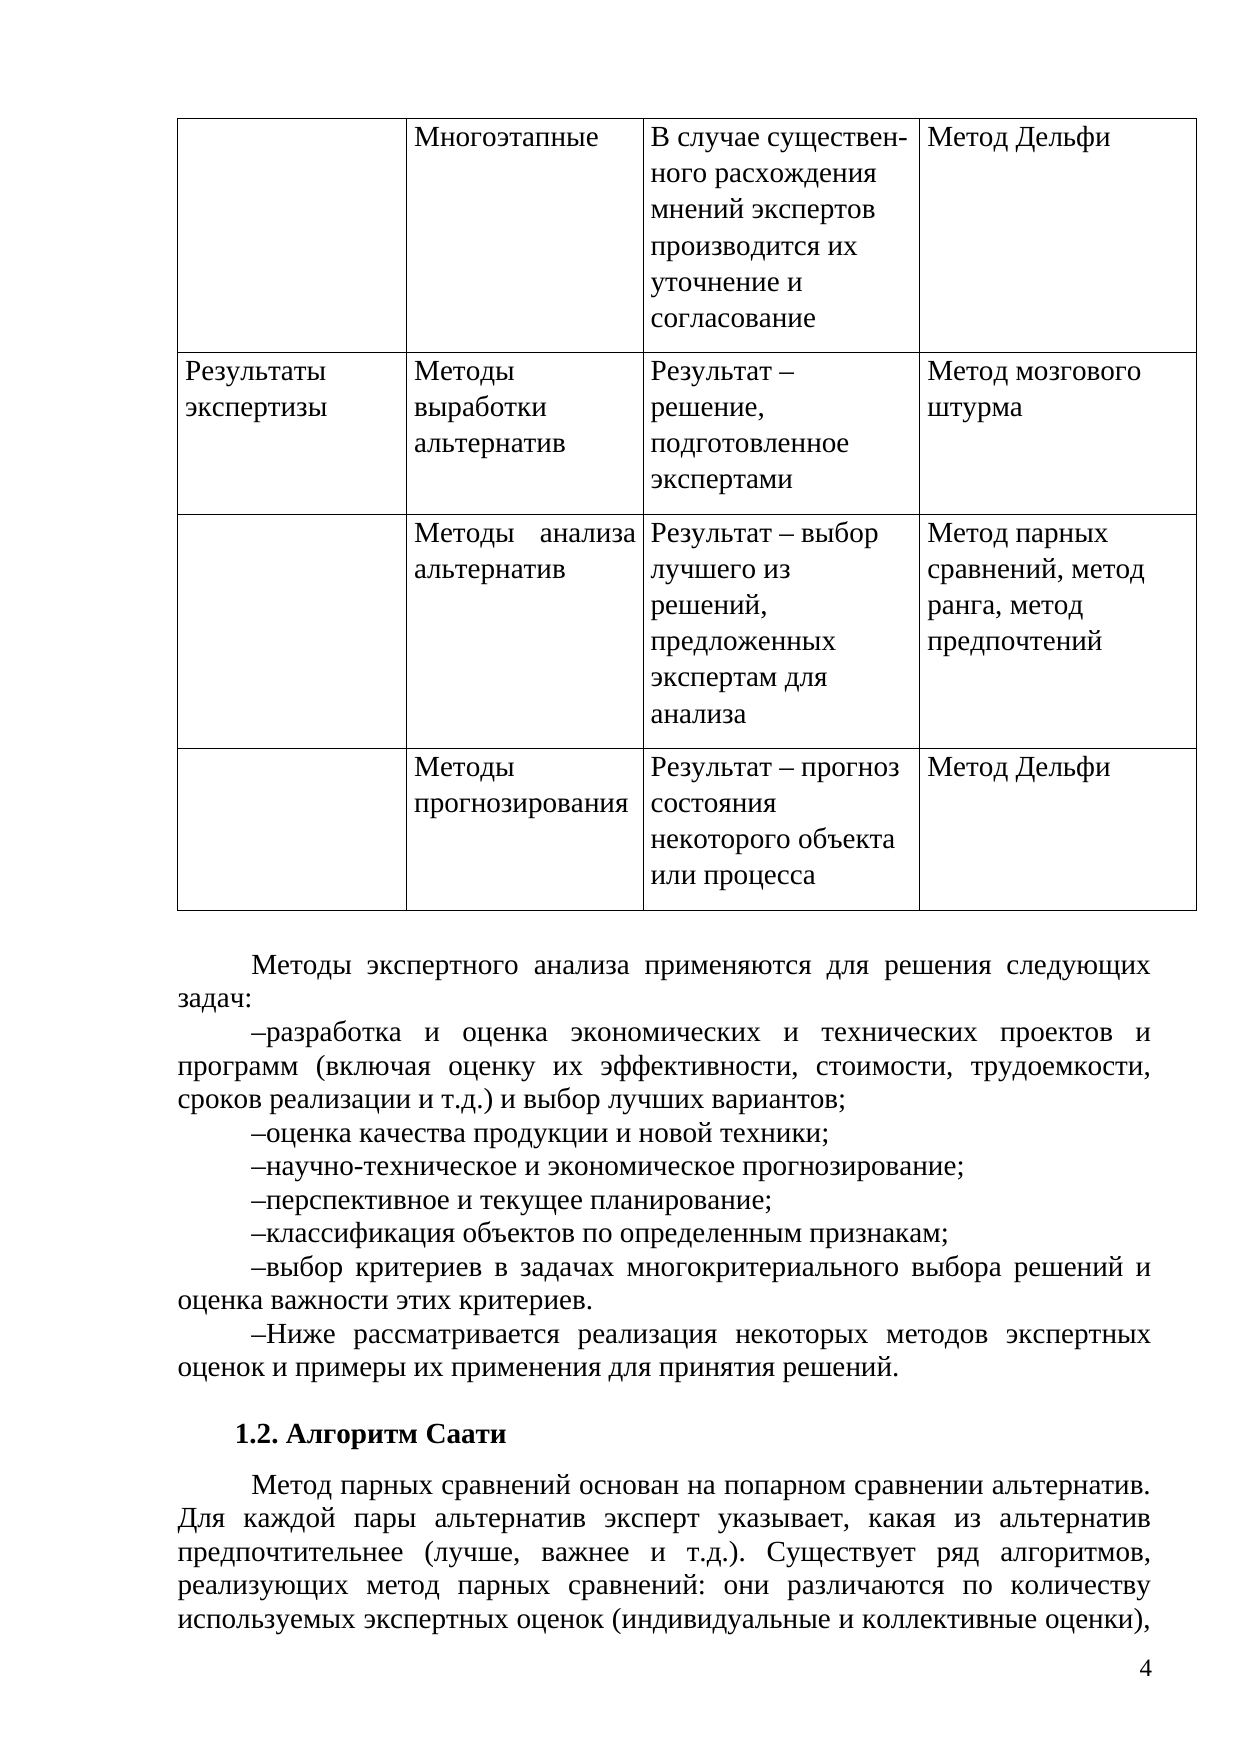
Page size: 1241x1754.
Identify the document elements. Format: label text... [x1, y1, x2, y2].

table_header В случае существен- ного расхождения мнений экспертов производится их уточнение и согласование [644, 119, 919, 352]
table_cell Метод мозгового штурма [920, 353, 1196, 514]
table_cell Методы прогнозирования [407, 749, 643, 910]
table_header Метод Дельфи [920, 119, 1196, 352]
table_cell Результаты экспертизы [178, 353, 406, 514]
table_cell Методы выработки альтернатив [407, 353, 643, 514]
list выбор критериев в задачах многокритериального выбора решений и оценка важности этих критериев. [177, 1249, 1152, 1316]
list оценка качества продукции и новой техники; [177, 1115, 1152, 1148]
table_cell Результат – выбор лучшего из решений, предложенных экспертам для анализа [644, 515, 919, 748]
table_header Многоэтапные [407, 119, 643, 352]
list Ниже рассматривается реализация некоторых методов экспертных оценок и примеры их применения для принятия решений. [177, 1316, 1152, 1383]
table_cell Методы анализа альтернатив [407, 515, 643, 748]
table_cell [178, 749, 406, 910]
table_cell Результат – прогноз состояния некоторого объекта или процесса [644, 749, 919, 910]
table_cell [178, 515, 406, 748]
table_header [178, 119, 406, 352]
table_cell Метод Дельфи [920, 749, 1196, 910]
list классификация объектов по определенным признакам; [177, 1215, 1152, 1249]
list перспективное и текущее планирование; [177, 1182, 1152, 1215]
text Методы экспертного анализа применяются для решения следующих задач: [177, 947, 1152, 1014]
list научно-техническое и экономическое прогнозирование; [177, 1148, 1152, 1182]
list разработка и оценка экономических и технических проектов и программ (включая оценку их эффективности, стоимости, трудоемкости, сроков реализации и т.д.) и выбор лучших вариантов; [177, 1014, 1152, 1115]
text 1.2. Алгоритм Саати [177, 1417, 1152, 1450]
table_cell Метод парных сравнений, метод ранга, метод предпочтений [920, 515, 1196, 748]
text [177, 1467, 1152, 1634]
table_cell Результат – решение, подготовленное экспертами [644, 353, 919, 514]
